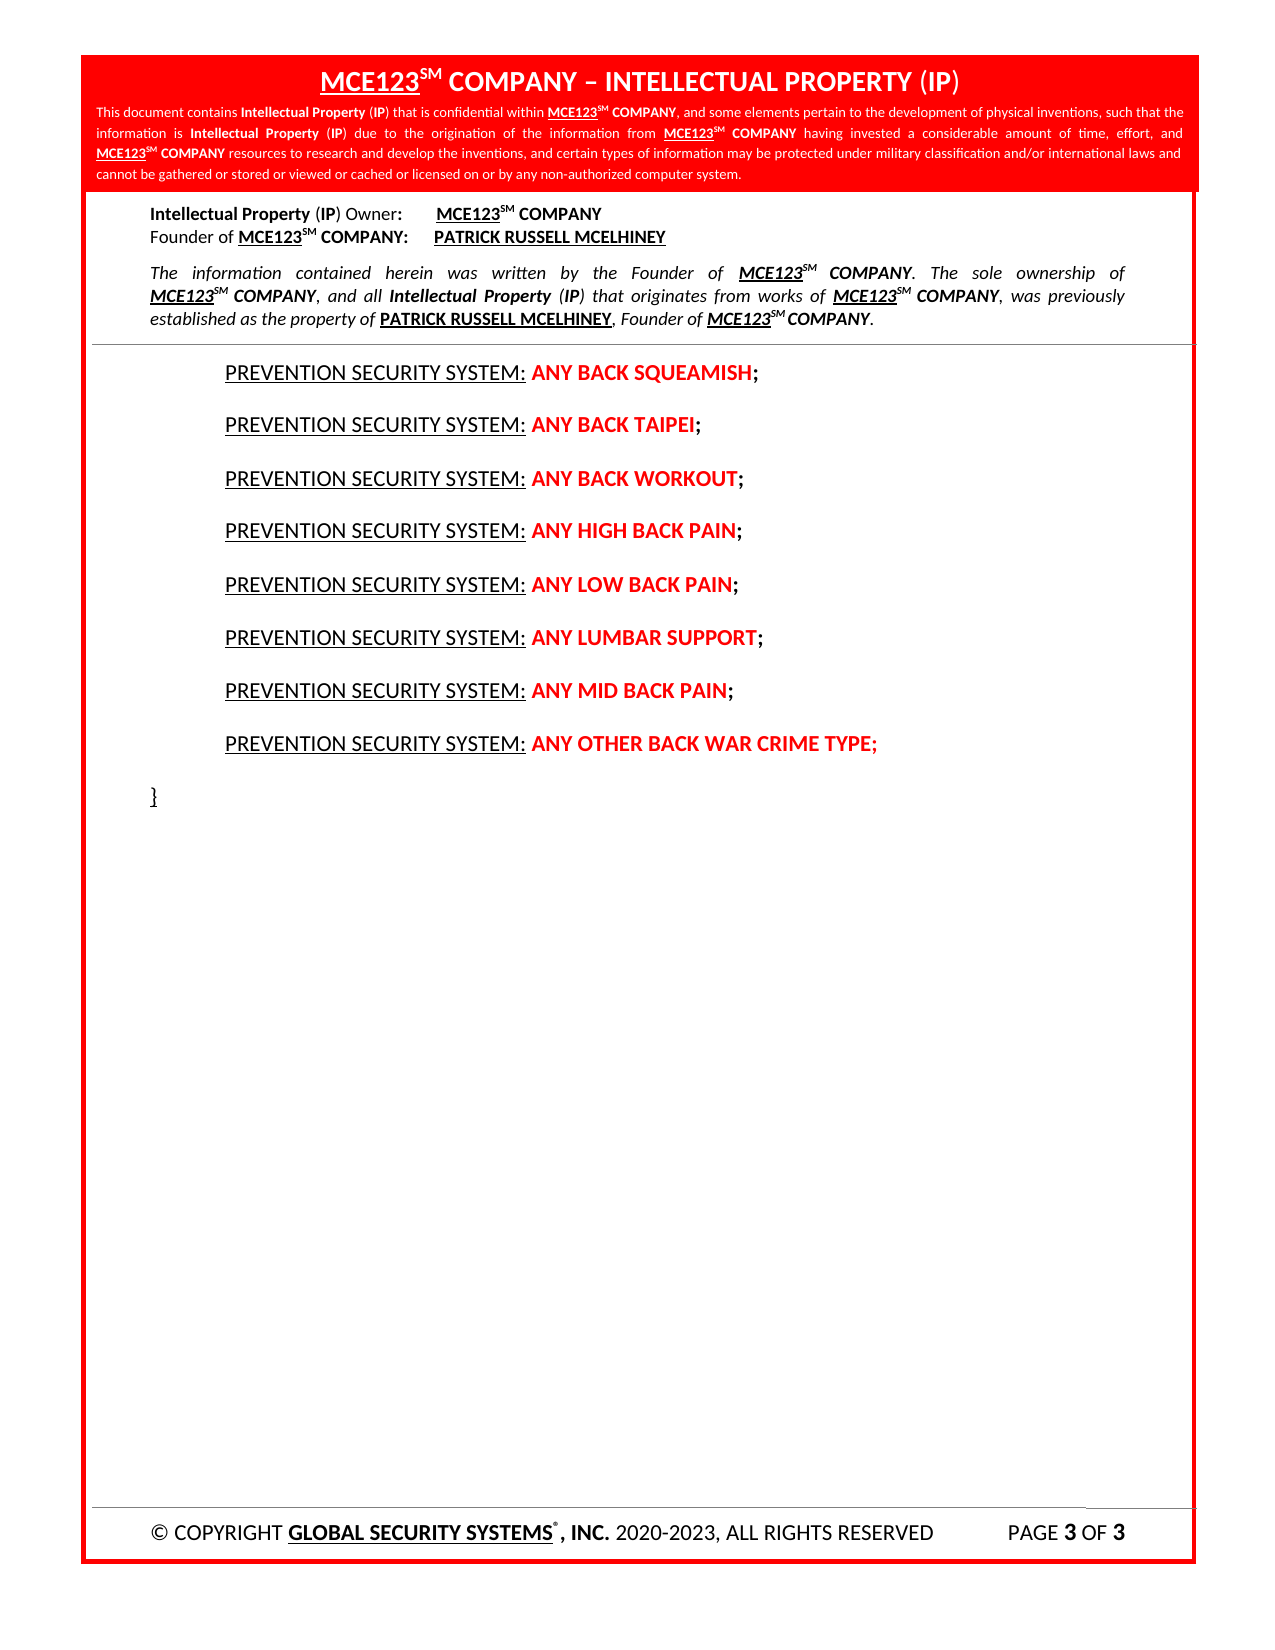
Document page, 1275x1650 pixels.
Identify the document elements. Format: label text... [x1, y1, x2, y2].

text PREVENTION SECURITY SYSTEM: ANY OTHER BACK WAR CRIME TYPE; [187, 729, 1125, 757]
text PREVENTION SECURITY SYSTEM: ANY LUMBAR SUPPORT; [187, 623, 1125, 651]
text PREVENTION SECURITY SYSTEM: ANY BACK SQUEAMISH; [187, 358, 1125, 386]
text PREVENTION SECURITY SYSTEM: ANY BACK WORKOUT; [187, 464, 1125, 492]
text } [150, 782, 1125, 810]
text PREVENTION SECURITY SYSTEM: ANY MID BACK PAIN; [187, 676, 1125, 704]
text PREVENTION SECURITY SYSTEM: ANY HIGH BACK PAIN; [187, 517, 1125, 545]
text PREVENTION SECURITY SYSTEM: ANY BACK TAIPEI; [187, 411, 1125, 439]
text PREVENTION SECURITY SYSTEM: ANY LOW BACK PAIN; [187, 570, 1125, 598]
